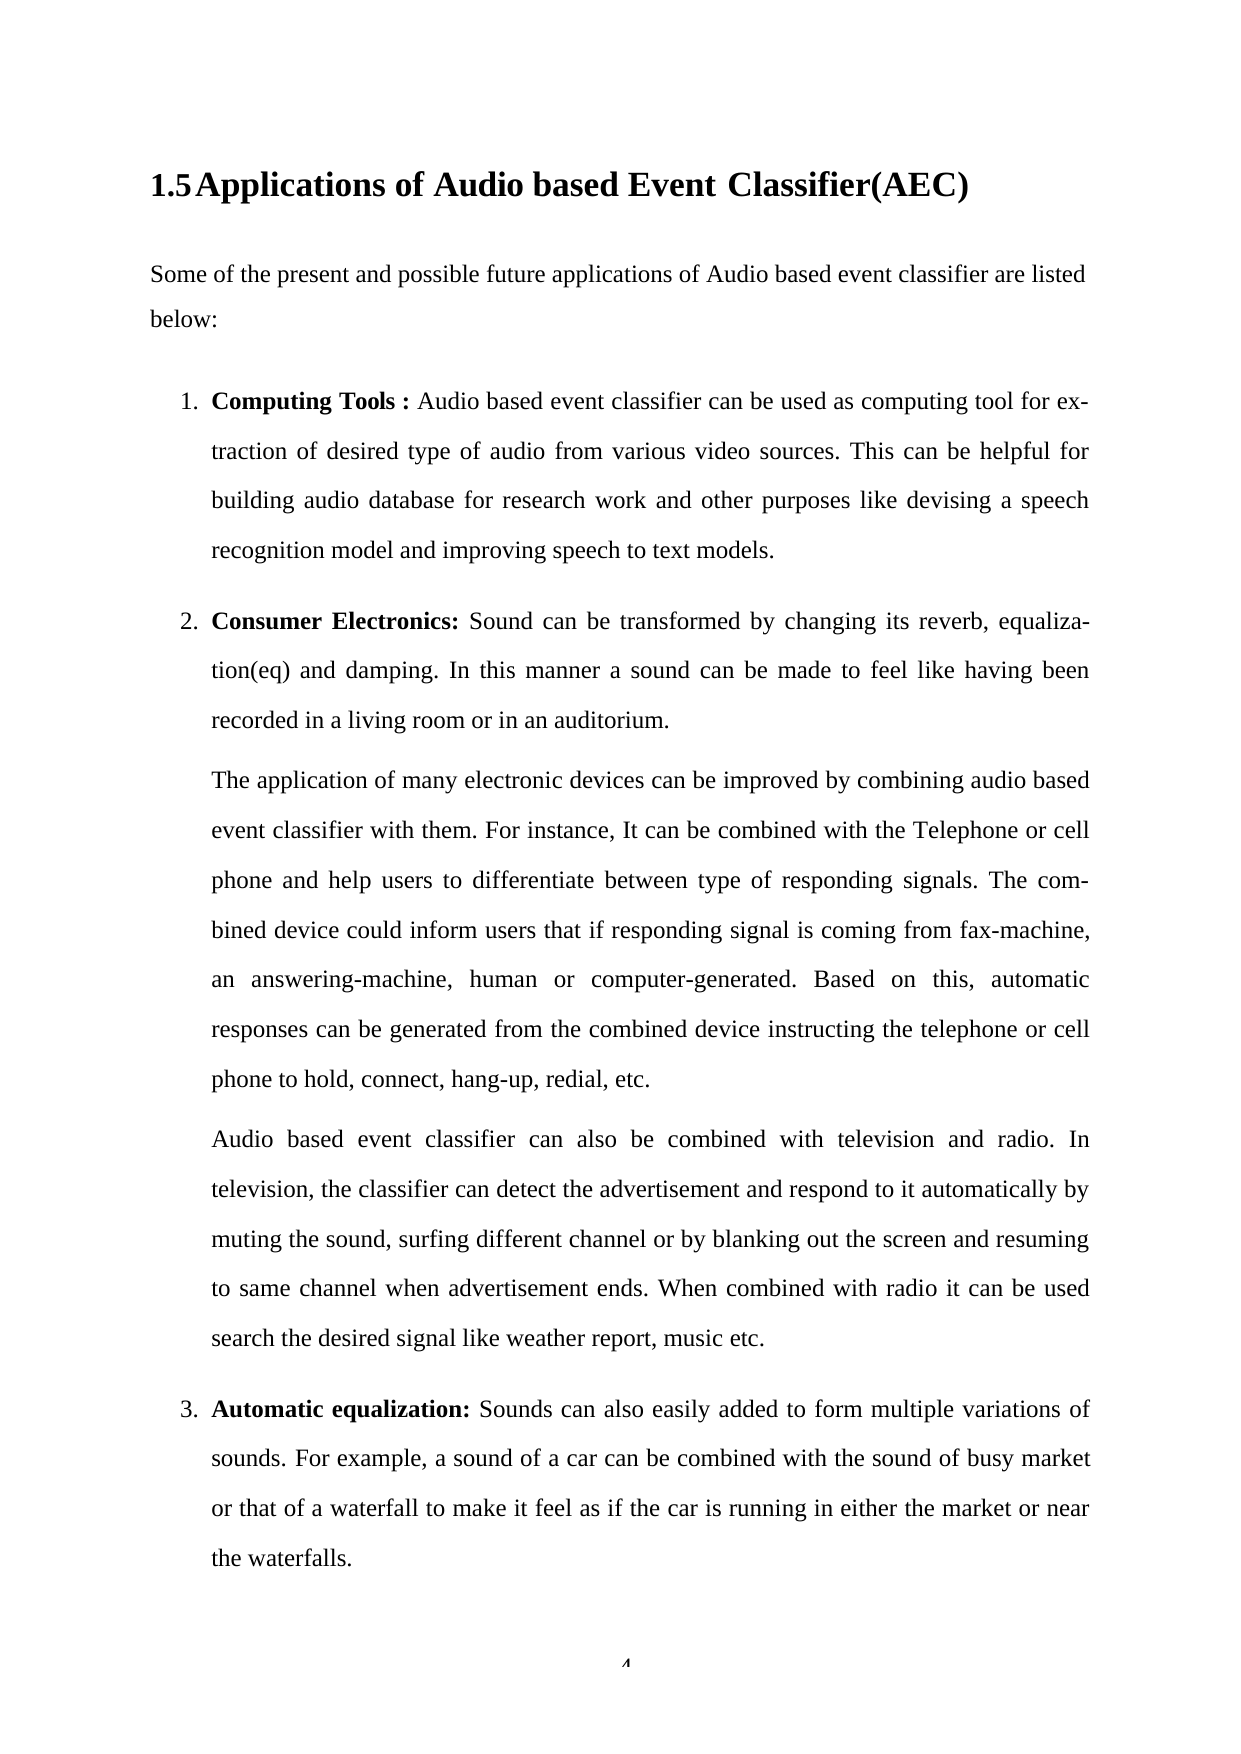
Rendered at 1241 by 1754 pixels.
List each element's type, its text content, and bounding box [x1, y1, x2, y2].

list Consumer Electronics: Sound can be transformed by changing its reverb, equaliza- tion(eq) and damping. In this manner a sound can be made to feel like having been recorded in a living room or in an auditorium. [180, 606, 1090, 734]
text Some of the present and possible future applications of Audio based event classifier are listed below: [150, 259, 1100, 333]
subtitle Applications of Audio based Event Classifier(AEC) [150, 163, 1240, 204]
list Computing Tools : Audio based event classifier can be used as computing tool for ex- traction of desired type of audio from various video sources. This can be helpful for building audio database for research work and other purposes like devising a speech recognition model and improving speech to text models. [180, 386, 1090, 564]
text Audio based event classifier can also be combined with television and radio. In television, the classifier can detect the advertisement and respond to it automatically by muting the sound, surfing different channel or by blanking out the screen and resuming to same channel when advertisement ends. When combined with radio it can be used search the desired signal like weather report, music etc. [211, 1124, 1090, 1352]
list Automatic equalization: Sounds can also easily added to form multiple variations of sounds. For example, a sound of a car can be combined with the sound of busy market or that of a waterfall to make it feel as if the car is running in either the market or near the waterfalls. [180, 1394, 1091, 1572]
text The application of many electronic devices can be improved by combining audio based event classifier with them. For instance, It can be combined with the Telephone or cell phone and help users to differentiate between type of responding signals. The com- bined device could inform users that if responding signal is coming from fax-machine, an answering-machine, human or computer-generated. Based on this, automatic responses can be generated from the combined device instructing the telephone or cell phone to hold, connect, hang-up, redial, etc. [211, 766, 1090, 1092]
